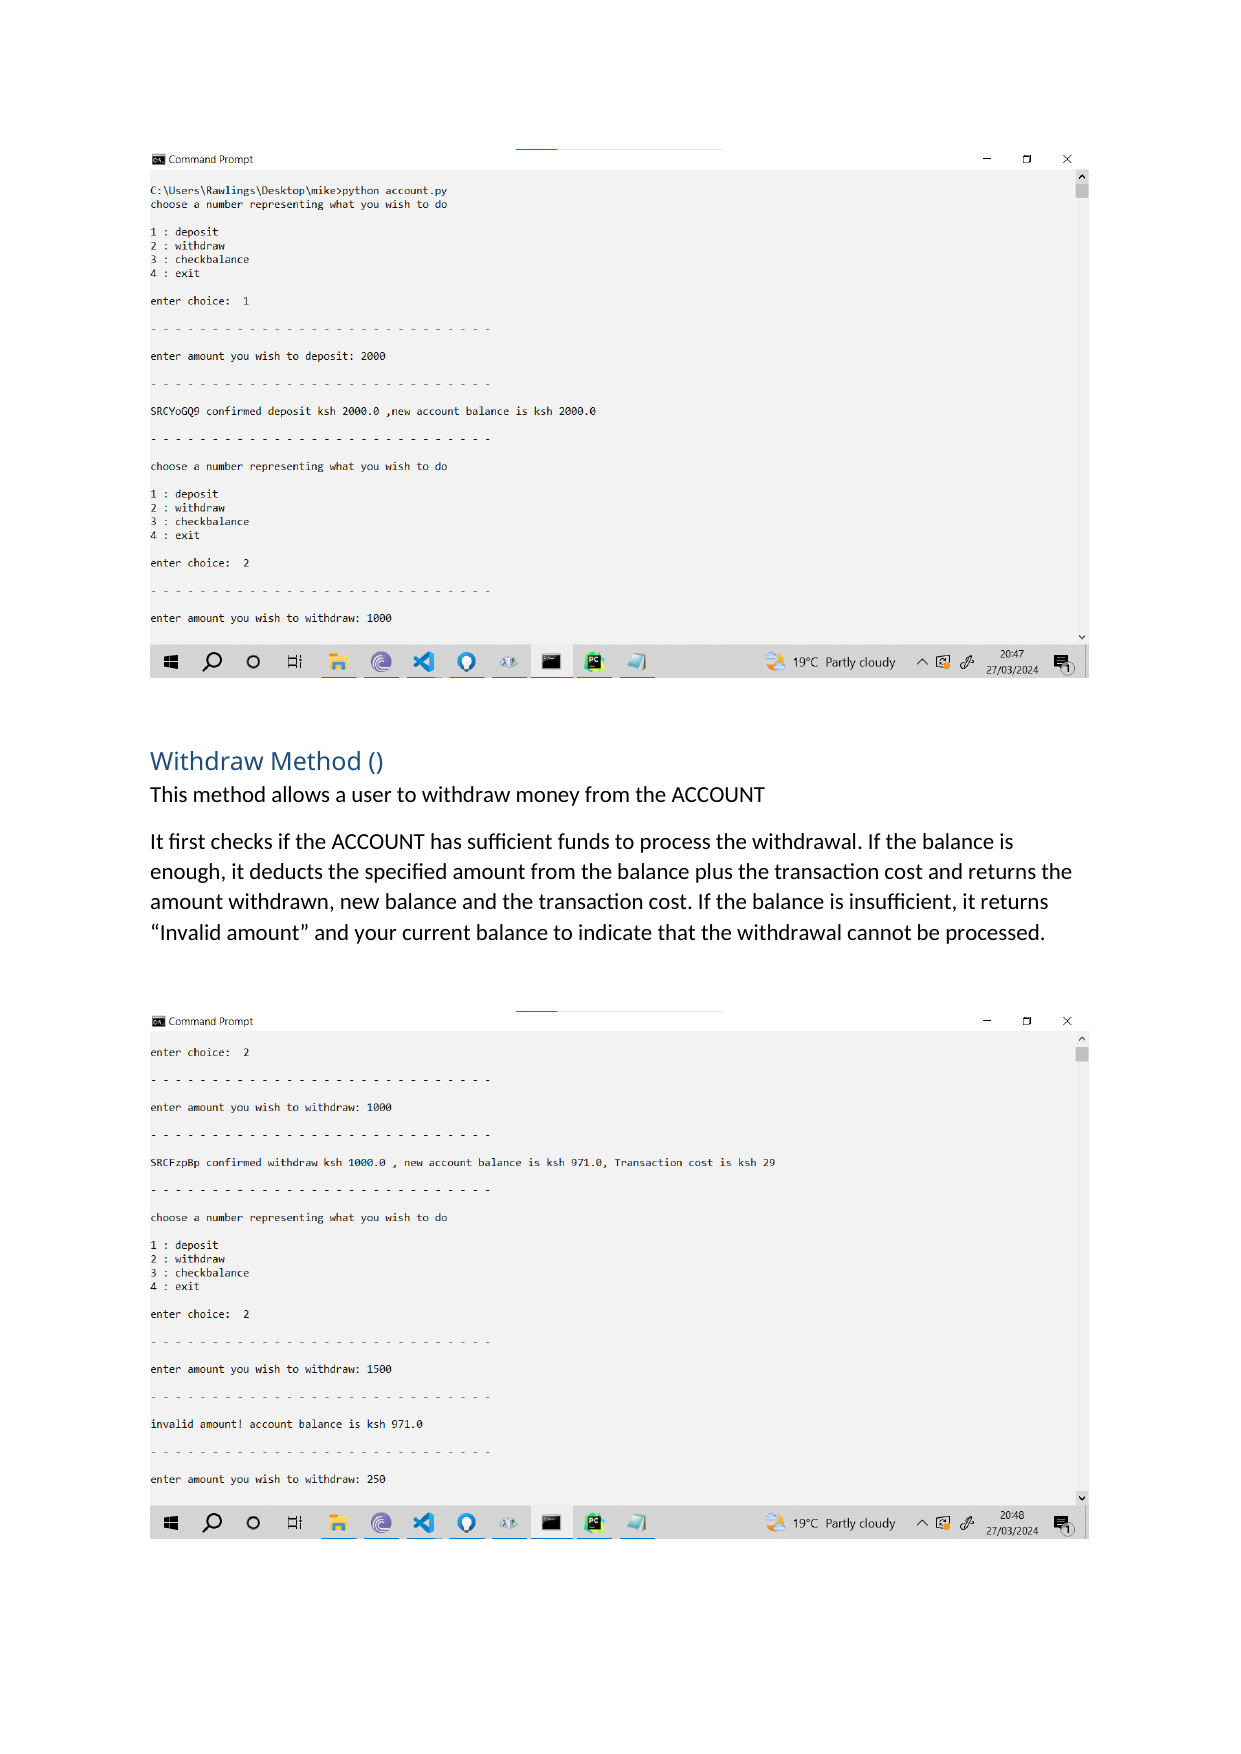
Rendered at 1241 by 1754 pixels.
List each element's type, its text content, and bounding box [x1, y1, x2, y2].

picture [150, 1011, 1089, 1539]
text This method allows a user to withdraw money from the ACCOUNT [150, 780, 1090, 808]
picture [150, 149, 1089, 678]
text It first checks if the ACCOUNT has sufficient funds to process the withdrawal. If the balance is enough, it deducts the specified amount from the balance plus the transaction cost and returns the amount withdrawn, new balance and the transaction cost. If the balance is insufficient, it returns “Invalid amount” and your current balance to indicate that the withdrawal cannot be processed. [150, 827, 1090, 946]
subtitle Withdraw Method () [150, 743, 1090, 777]
